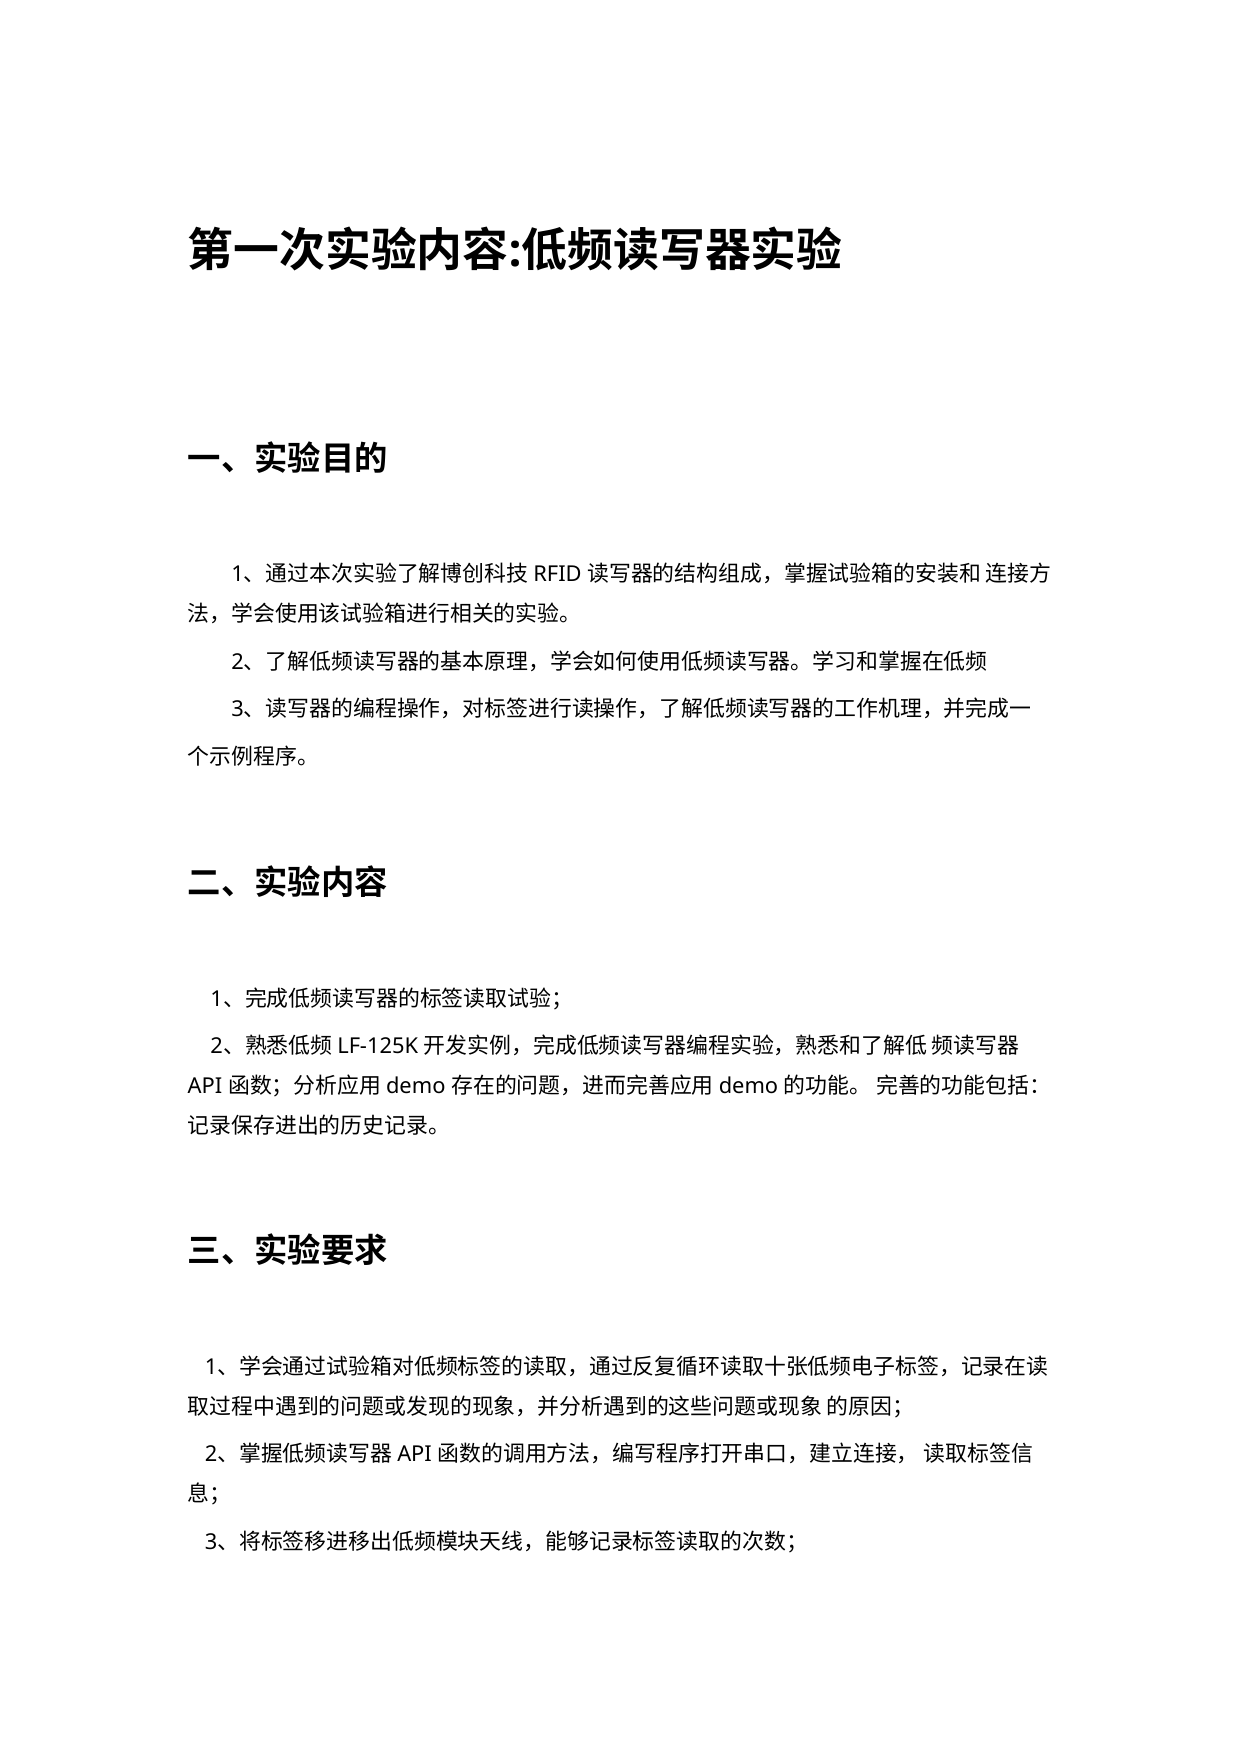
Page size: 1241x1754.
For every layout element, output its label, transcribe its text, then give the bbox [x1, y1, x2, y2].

subtitle 第一次实验内容:低频读写器实验 [187, 197, 1053, 295]
text 个示例程序。 [187, 733, 1053, 772]
list 了解低频读写器的基本原理，学会如何使用低频读写器。学习和掌握在低频 [187, 637, 1053, 677]
list 读写器的编程操作，对标签进行读操作，了解低频读写器的工作机理，并完成一 [187, 685, 1053, 725]
text 1、完成低频读写器的标签读取试验； [187, 974, 1053, 1014]
text 3、将标签移进移出低频模块天线，能够记录标签读取的次数； [187, 1517, 1053, 1557]
subtitle 三、实验要求 [187, 1216, 1053, 1281]
subtitle 二、实验内容 [187, 847, 1053, 912]
text 2、熟悉低频 LF-125K 开发实例，完成低频读写器编程实验，熟悉和了解低 频读写器 API 函数；分析应用 demo 存在的问题，进而完善应用 demo 的功能。 完善的功能包括：记录保存进出的历史记录。 [187, 1022, 1053, 1141]
text 1、学会通过试验箱对低频标签的读取，通过反复循环读取十张低频电子标签，记录在读取过程中遇到的问题或发现的现象，并分析遇到的这些问题或现象 的原因； [187, 1343, 1053, 1422]
list 通过本次实验了解博创科技 RFID 读写器的结构组成，掌握试验箱的安装和 连接方法，学会使用该试验箱进行相关的实验。 [187, 550, 1053, 629]
text 2、掌握低频读写器 API 函数的调用方法，编写程序打开串口，建立连接， 读取标签信息； [187, 1430, 1053, 1509]
subtitle 一、实验目的 [187, 423, 1053, 488]
